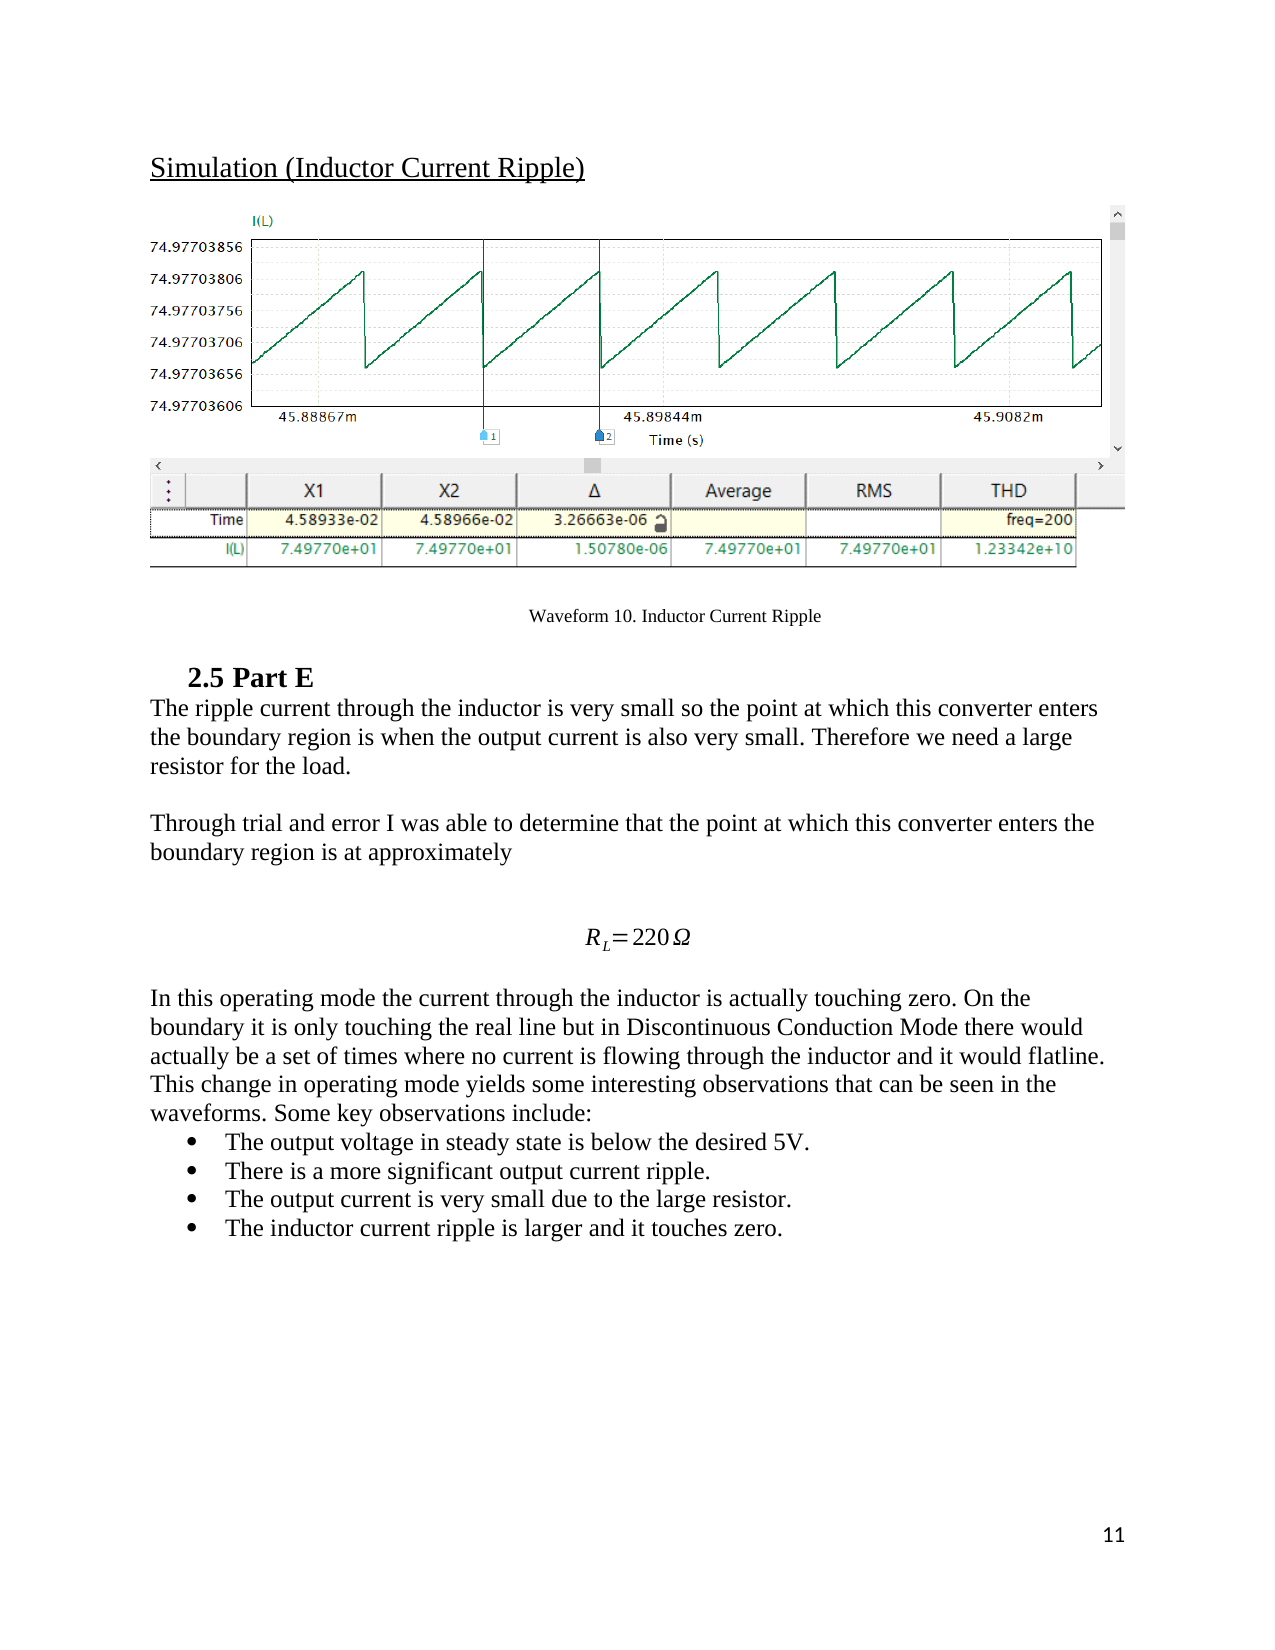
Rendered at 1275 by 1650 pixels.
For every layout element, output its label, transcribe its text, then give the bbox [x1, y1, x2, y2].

text Simulation (Inductor Current Ripple) [150, 150, 1125, 183]
list There is a more significant output current ripple. [187, 1156, 1125, 1184]
list Waveform 10. Inductor Current Ripple [225, 605, 1125, 626]
list The output current is very small due to the large resistor. [187, 1184, 1125, 1213]
text Through trial and error I was able to determine that the point at which this converter enters the boundary region is at approximately [150, 808, 1125, 866]
text In this operating mode the current through the inductor is actually touching zero. On the boundary it is only touching the real line but in Discontinuous Conduction Mode there would actually be a set of times where no current is flowing through the inductor and it would flatline. This change in operating mode yields some interesting observations that can be seen in the waveforms. Some key observations include: [150, 983, 1125, 1127]
picture [150, 205, 1125, 605]
list The inductor current ripple is larger and it touches zero. [187, 1213, 1125, 1242]
text The ripple current through the inductor is very small so the point at which this converter enters the boundary region is when the output current is also very small. Therefore we need a large resistor for the load. [150, 693, 1125, 779]
list Part E [187, 660, 1125, 693]
list The output voltage in steady state is below the desired 5V. [187, 1127, 1125, 1156]
